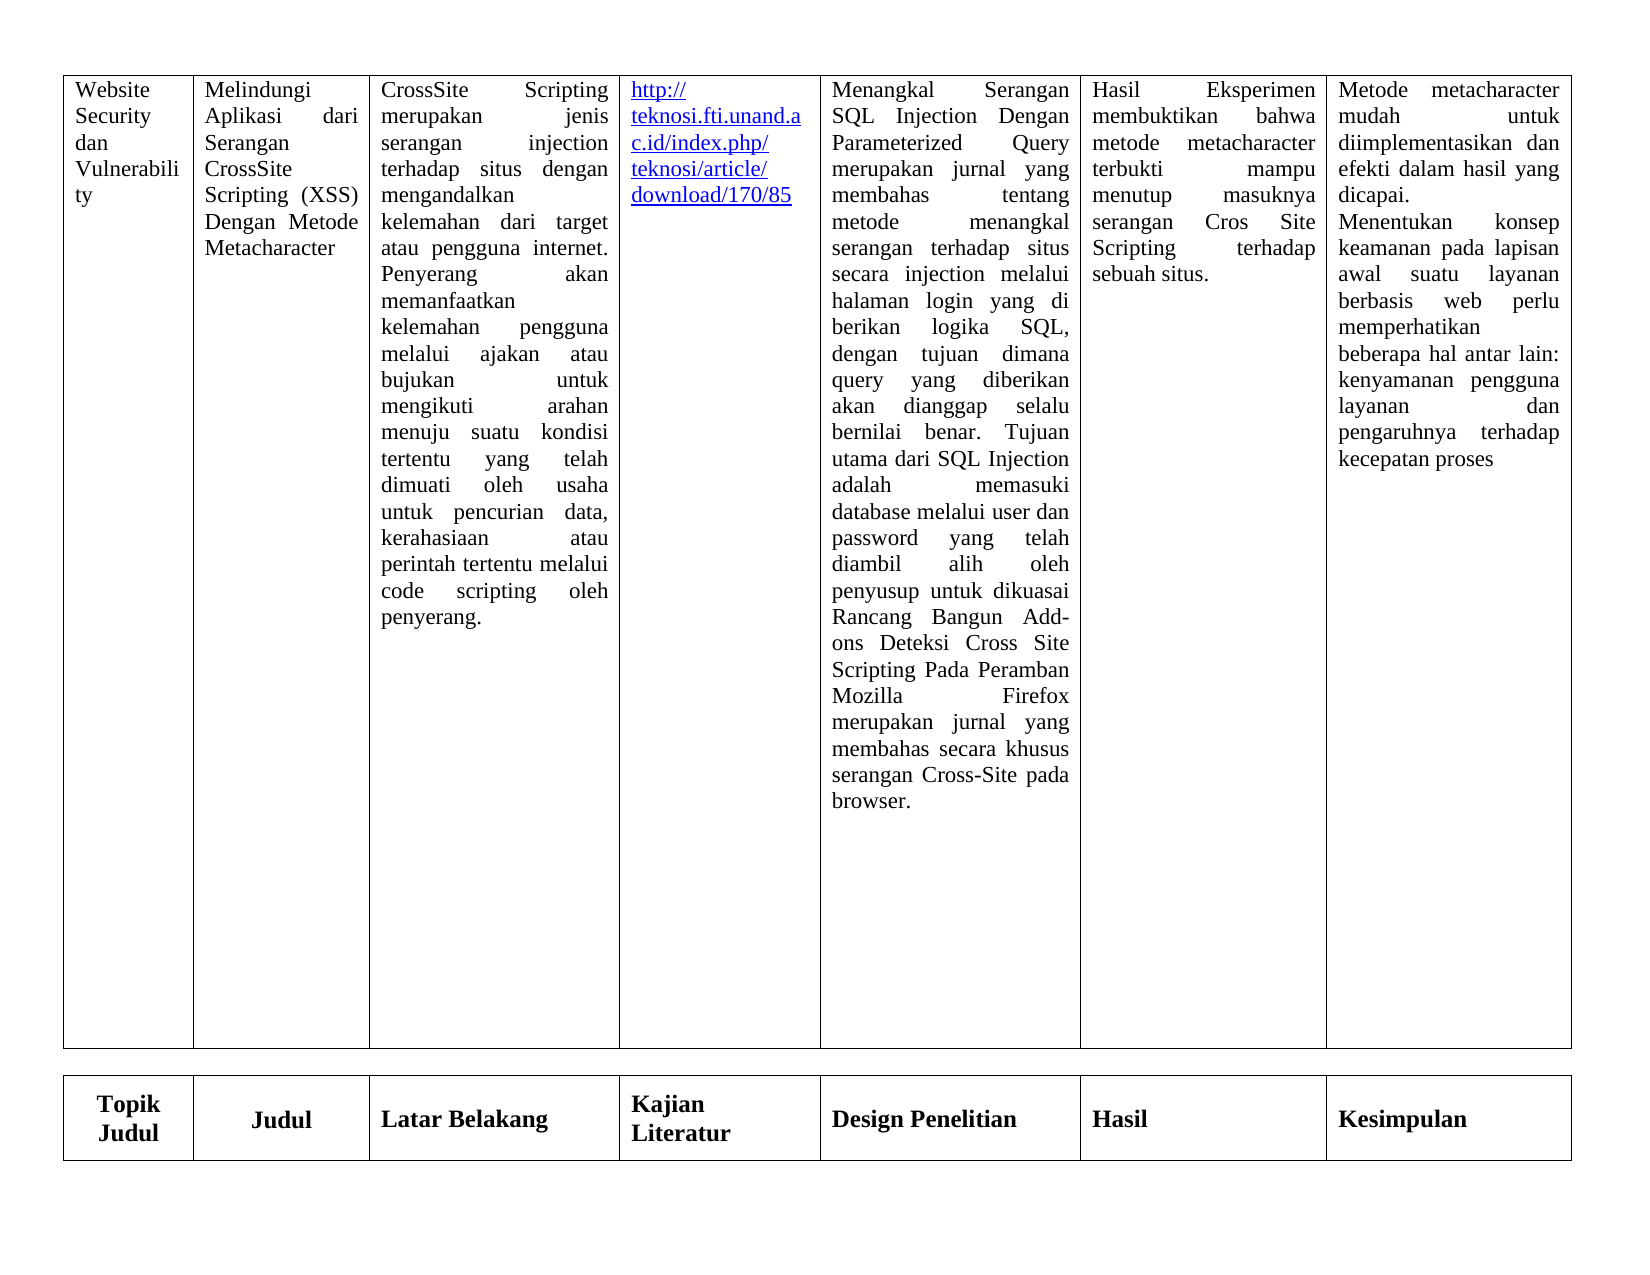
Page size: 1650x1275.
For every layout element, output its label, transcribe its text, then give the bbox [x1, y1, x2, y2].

table_cell CrossSite Scripting merupakan jenis serangan injection terhadap situs dengan mengandalkan kelemahan dari target atau pengguna internet. Penyerang akan memanfaatkan kelemahan pengguna melalui ajakan atau bujukan untuk mengikuti arahan menuju suatu kondisi tertentu yang telah dimuati oleh usaha untuk pencurian data, kerahasiaan atau perintah tertentu melalui code scripting oleh penyerang. [370, 76, 619, 1048]
table_header Design Penelitian [821, 1076, 1080, 1160]
table_cell http://teknosi.fti.unand.ac.id/index.php/teknosi/article/download/170/85 [620, 76, 820, 1048]
table_header Topik Judul [64, 1076, 193, 1160]
table_header Kesimpulan [1327, 1076, 1571, 1160]
table_cell Menangkal Serangan SQL Injection Dengan Parameterized Query merupakan jurnal yang membahas tentang metode menangkal serangan terhadap situs secara injection melalui halaman login yang di berikan logika SQL, dengan tujuan dimana query yang diberikan akan dianggap selalu bernilai benar. Tujuan utama dari SQL Injection adalah memasuki database melalui user dan password yang telah diambil alih oleh penyusup untuk dikuasai Rancang Bangun Add-ons Deteksi Cross Site Scripting Pada Peramban Mozilla Firefox merupakan jurnal yang membahas secara khusus serangan Cross-Site pada browser. [821, 76, 1080, 1048]
table_header Kajian Literatur [620, 1076, 820, 1160]
table_header Hasil [1081, 1076, 1326, 1160]
table_header Judul [194, 1076, 369, 1160]
table_cell Melindungi Aplikasi dari Serangan CrossSite Scripting (XSS) Dengan Metode Metacharacter [194, 76, 369, 1048]
table_header Latar Belakang [370, 1076, 619, 1160]
table_cell Hasil Eksperimen membuktikan bahwa metode metacharacter terbukti mampu menutup masuknya serangan Cros Site Scripting terhadap sebuah situs. [1081, 76, 1326, 1048]
table_cell Metode metacharacter mudah untuk diimplementasikan dan efekti dalam hasil yang dicapai. Menentukan konsep keamanan pada lapisan awal suatu layanan berbasis web perlu memperhatikan beberapa hal antar lain: kenyamanan pengguna layanan dan pengaruhnya terhadap kecepatan proses [1327, 76, 1571, 1048]
table_cell Website Security dan Vulnerability [64, 76, 193, 1048]
